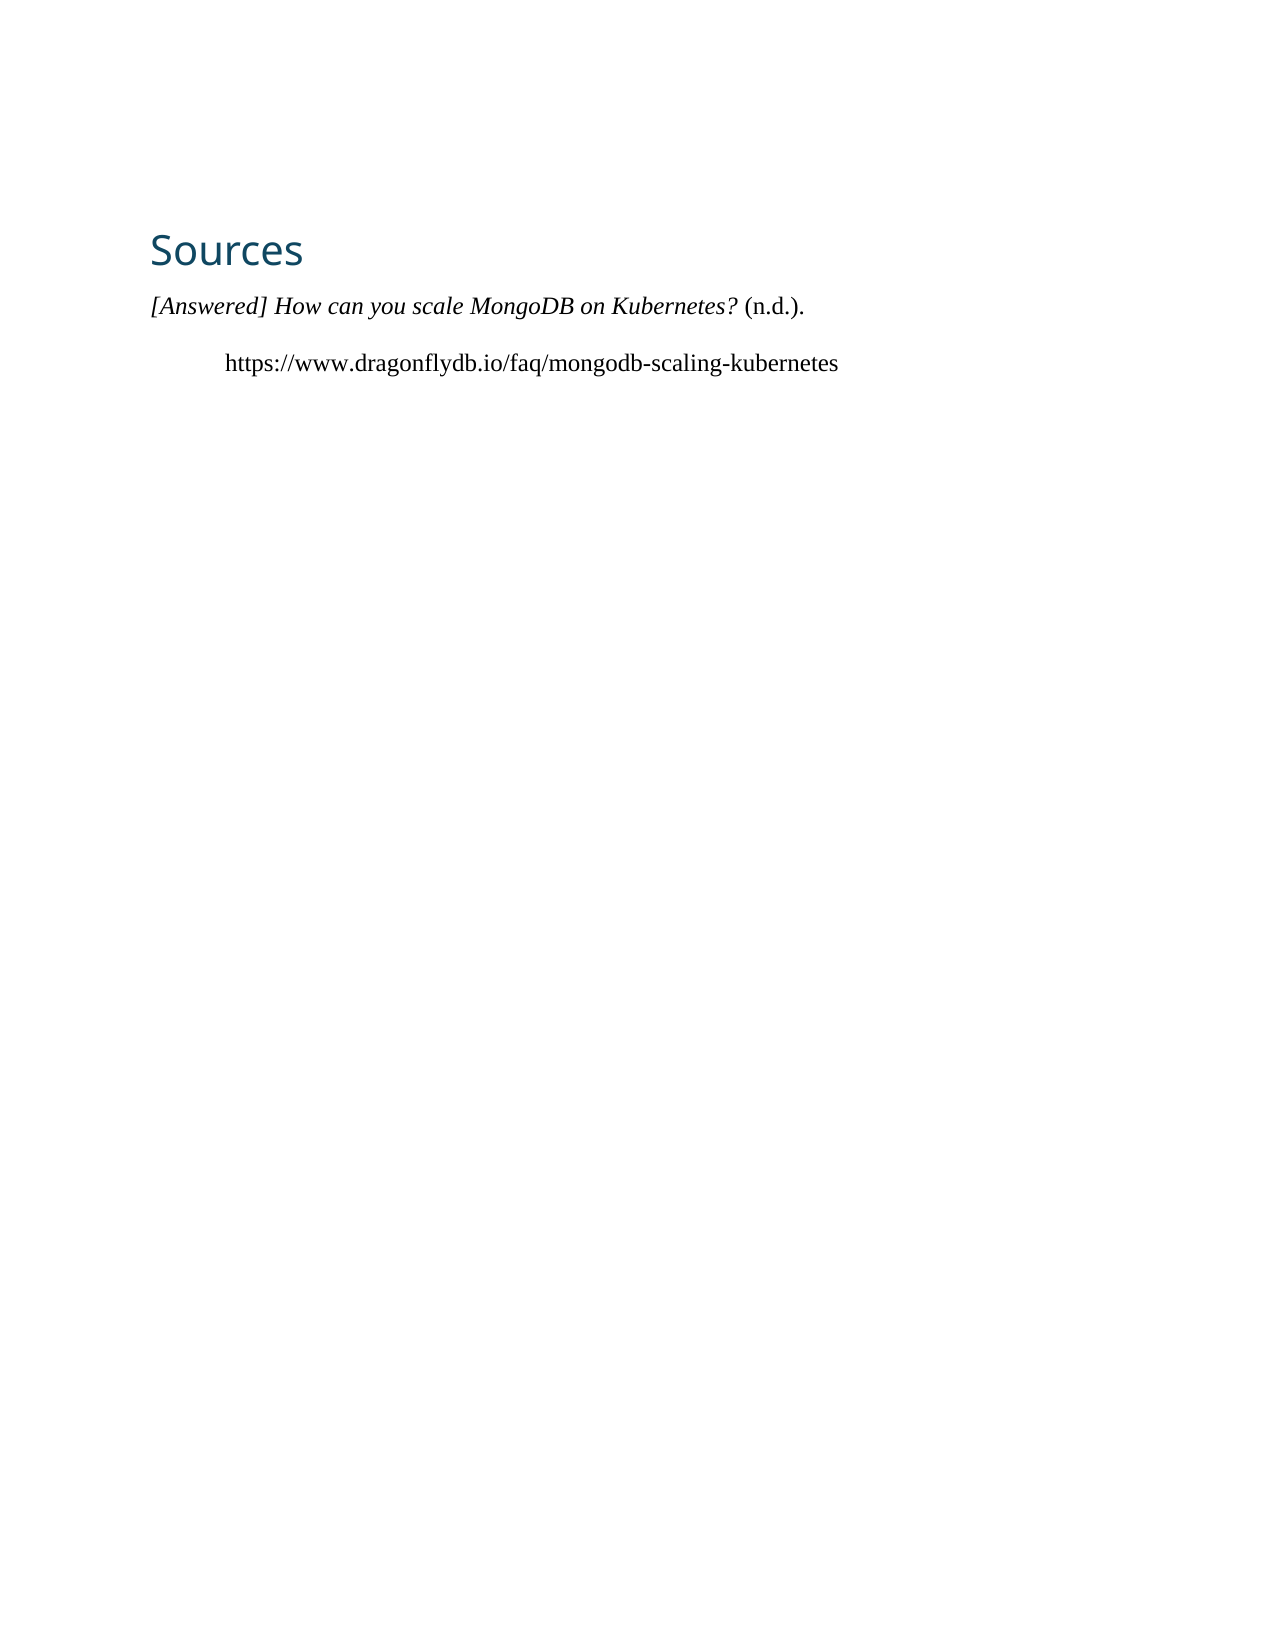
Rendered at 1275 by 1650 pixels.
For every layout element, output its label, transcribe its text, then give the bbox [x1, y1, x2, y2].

subtitle Sources [150, 221, 1125, 278]
text [Answered] How can you scale MongoDB on Kubernetes? (n.d.). https://www.dragonflydb.io/faq/mongodb-scaling-kubernetes [150, 291, 1125, 377]
